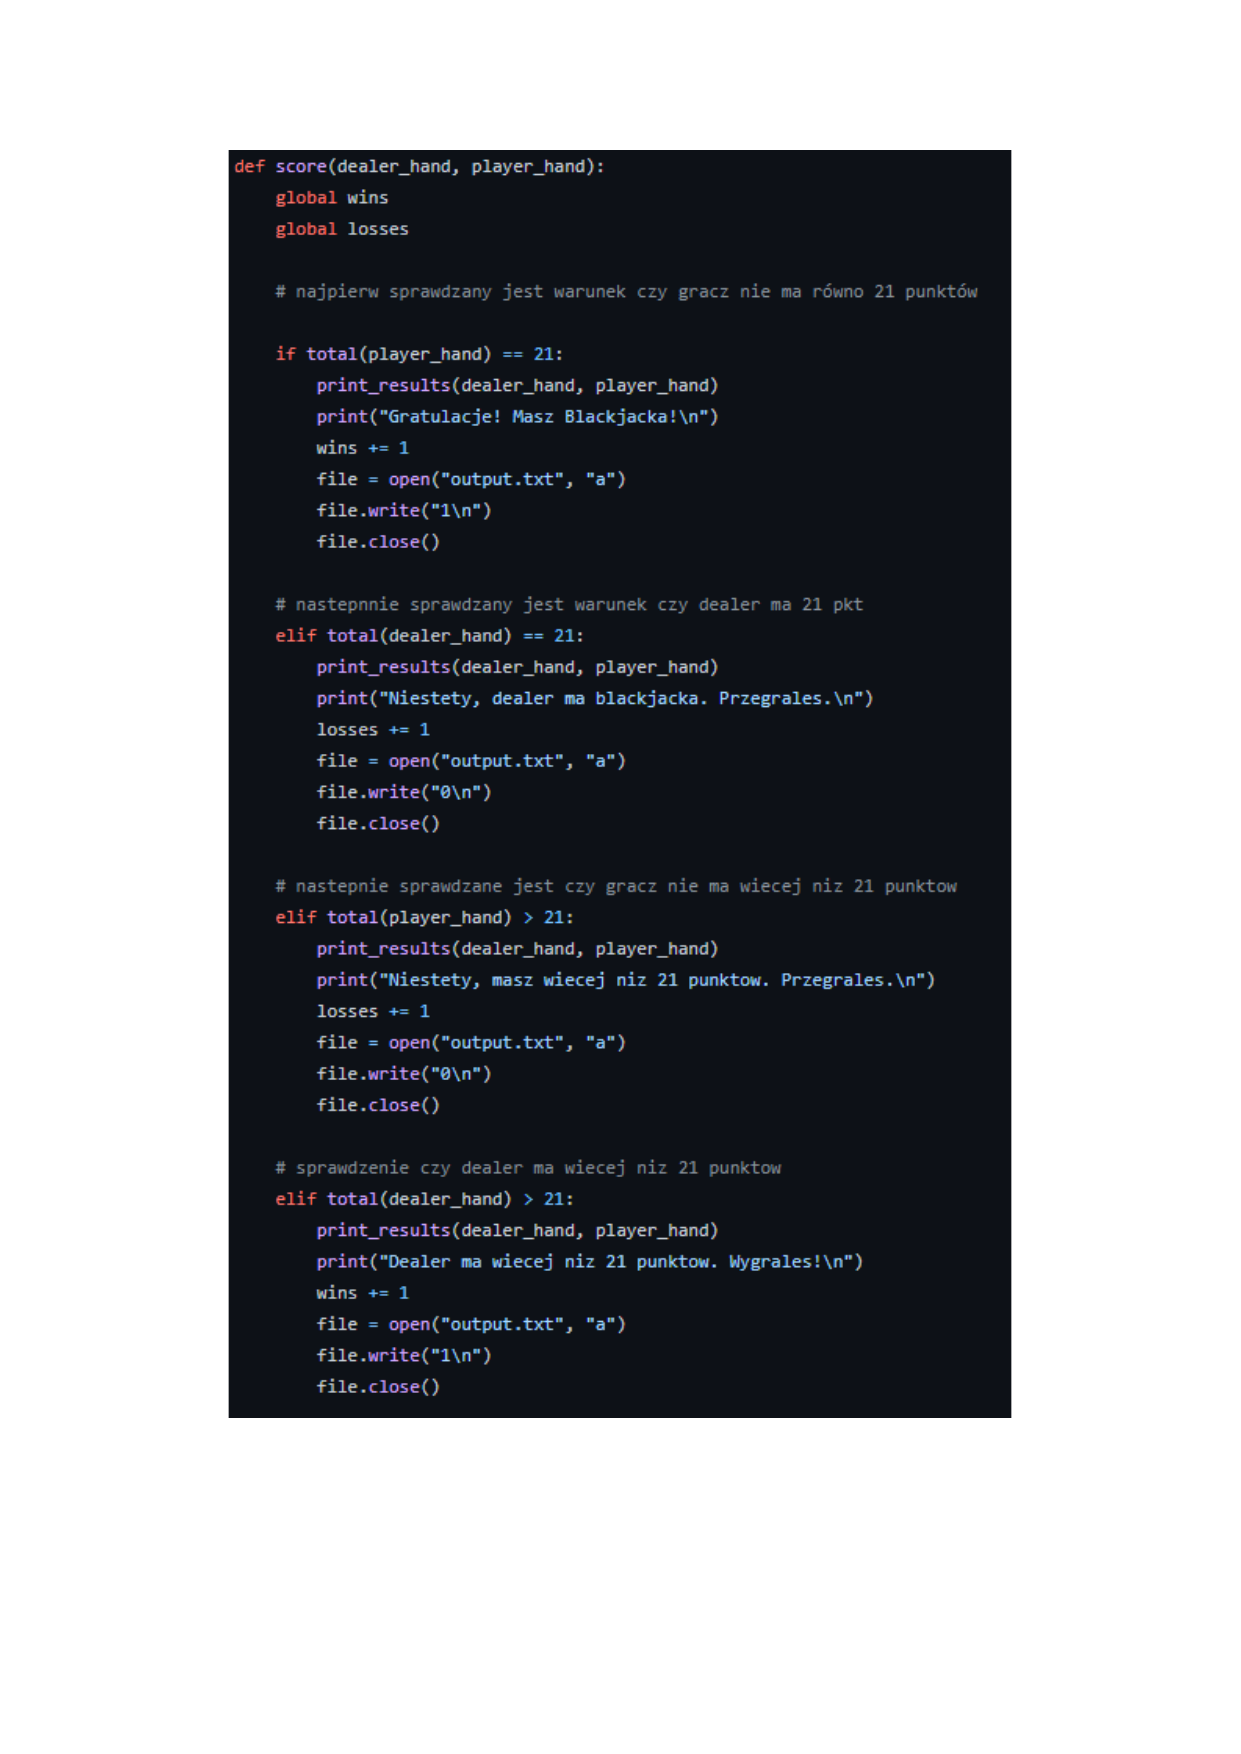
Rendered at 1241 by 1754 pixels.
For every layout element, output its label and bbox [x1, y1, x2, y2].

picture [228, 150, 1012, 1418]
